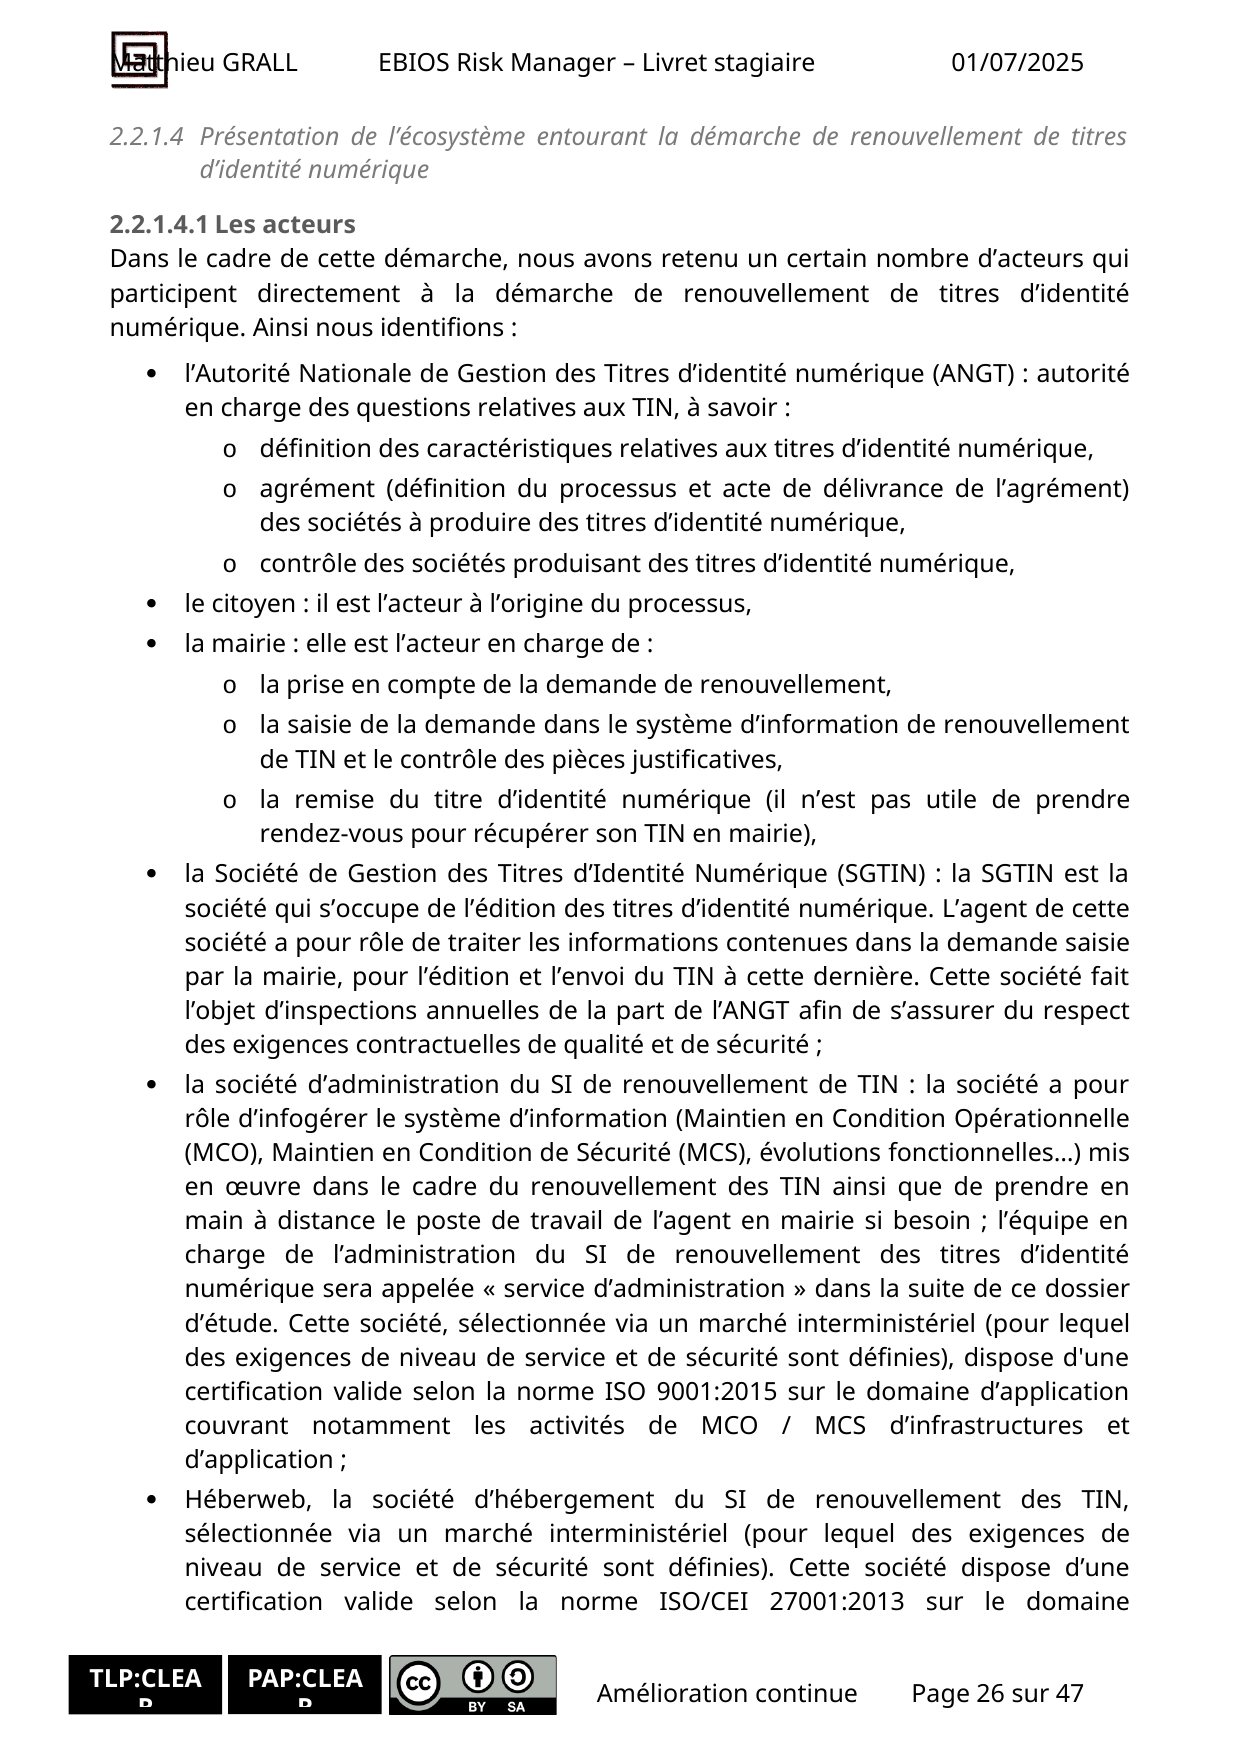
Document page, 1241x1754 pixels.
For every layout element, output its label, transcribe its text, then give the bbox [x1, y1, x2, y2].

subtitle Les acteurs [109, 207, 1131, 241]
list l’Autorité Nationale de Gestion des Titres d’identité numérique (ANGT) : autorité en charge des questions relatives aux TIN, à savoir : [147, 356, 1131, 424]
picture [109, 29, 168, 89]
list le citoyen : il est l’acteur à l’origine du processus, [147, 586, 1131, 620]
list la société d’administration du SI de renouvellement de TIN : la société a pour rôle d’infogérer le système d’information (Maintien en Condition Opérationnelle (MCO), Maintien en Condition de Sécurité (MCS), évolutions fonctionnelles…) mis en œuvre dans le cadre du renouvellement des TIN ainsi que de prendre en main à distance le poste de travail de l’agent en mairie si besoin ; l’équipe en charge de l’administration du SI de renouvellement des titres d’identité numérique sera appelée « service d’administration » dans la suite de ce dossier d’étude. Cette société, sélectionnée via un marché interministériel (pour lequel des exigences de niveau de service et de sécurité sont définies), dispose d'une certification valide selon la norme ISO 9001:2015 sur le domaine d’application couvrant notamment les activités de MCO / MCS d’infrastructures et d’application ; [147, 1067, 1131, 1476]
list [147, 1482, 1131, 1618]
list définition des caractéristiques relatives aux titres d’identité numérique, [222, 430, 1131, 464]
list la saisie de la demande dans le système d’information de renouvellement de TIN et le contrôle des pièces justificatives, [222, 707, 1131, 775]
list la mairie : elle est l’acteur en charge de : [147, 626, 1131, 660]
list la prise en compte de la demande de renouvellement, [222, 666, 1131, 701]
subtitle Présentation de l’écosystème entourant la démarche de renouvellement de titres d’identité numérique [109, 118, 1131, 186]
list contrôle des sociétés produisant des titres d’identité numérique, [222, 545, 1131, 579]
picture [389, 1655, 557, 1715]
list la remise du titre d’identité numérique (il n’est pas utile de prendre rendez-vous pour récupérer son TIN en mairie), [222, 782, 1131, 850]
list la Société de Gestion des Titres d’Identité Numérique (SGTIN) : la SGTIN est la société qui s’occupe de l’édition des titres d’identité numérique. L’agent de cette société a pour rôle de traiter les informations contenues dans la demande saisie par la mairie, pour l’édition et l’envoi du TIN à cette dernière. Cette société fait l’objet d’inspections annuelles de la part de l’ANGT afin de s’assurer du respect des exigences contractuelles de qualité et de sécurité ; [147, 856, 1131, 1061]
text Dans le cadre de cette démarche, nous avons retenu un certain nombre d’acteurs qui participent directement à la démarche de renouvellement de titres d’identité numérique. Ainsi nous identifions : [109, 241, 1131, 343]
list agrément (définition du processus et acte de délivrance de l’agrément) des sociétés à produire des titres d’identité numérique, [222, 471, 1131, 539]
